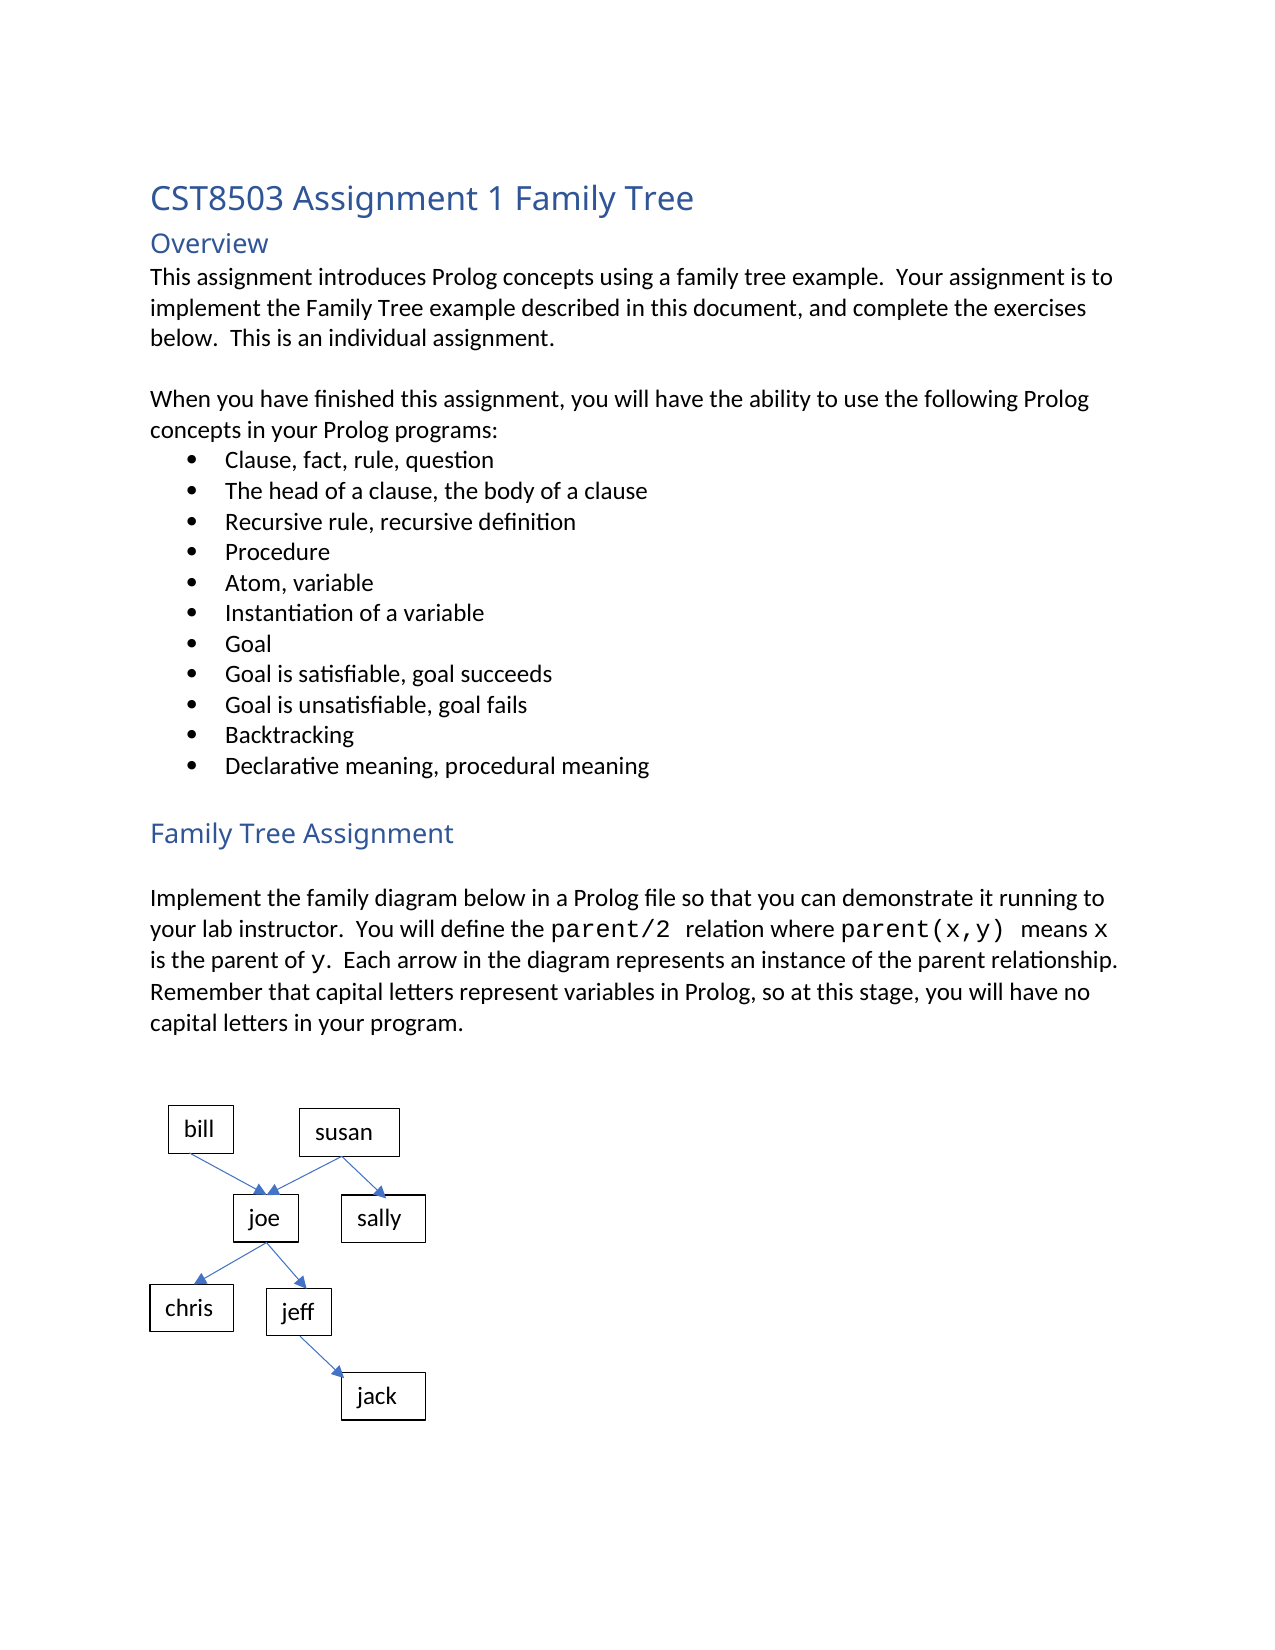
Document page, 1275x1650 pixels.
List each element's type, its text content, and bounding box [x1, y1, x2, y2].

list Procedure [187, 536, 1125, 567]
list Recursive rule, recursive definition [187, 506, 1125, 536]
list Goal is satisfiable, goal succeeds [187, 658, 1125, 689]
text This assignment introduces Prolog concepts using a family tree example. Your assignment is to implement the Family Tree example described in this document, and complete the exercises below. This is an individual assignment. [150, 261, 1125, 353]
subtitle Overview [150, 224, 1125, 261]
list The head of a clause, the body of a clause [187, 475, 1125, 506]
list Instantiation of a variable [187, 597, 1125, 628]
subtitle Family Tree Assignment [150, 815, 1125, 852]
list Clause, fact, rule, question [187, 444, 1125, 475]
list Atom, variable [187, 567, 1125, 597]
subtitle CST8503 Assignment 1 Family Tree [150, 175, 1125, 220]
list Goal is unsatisfiable, goal fails [187, 689, 1125, 719]
text Implement the family diagram below in a Prolog file so that you can demonstrate it running to your lab instructor. You will define the parent/2 relation where parent(x,y) means x is the parent of y. Each arrow in the diagram represents an instance of the parent relationship. Remember that capital letters represent variables in Prolog, so at this stage, you will have no capital letters in your program. [150, 882, 1125, 1037]
text When you have finished this assignment, you will have the ability to use the following Prolog concepts in your Prolog programs: [150, 383, 1125, 444]
list Backtracking [187, 719, 1125, 750]
list Goal [187, 628, 1125, 658]
list Declarative meaning, procedural meaning [187, 750, 1125, 780]
